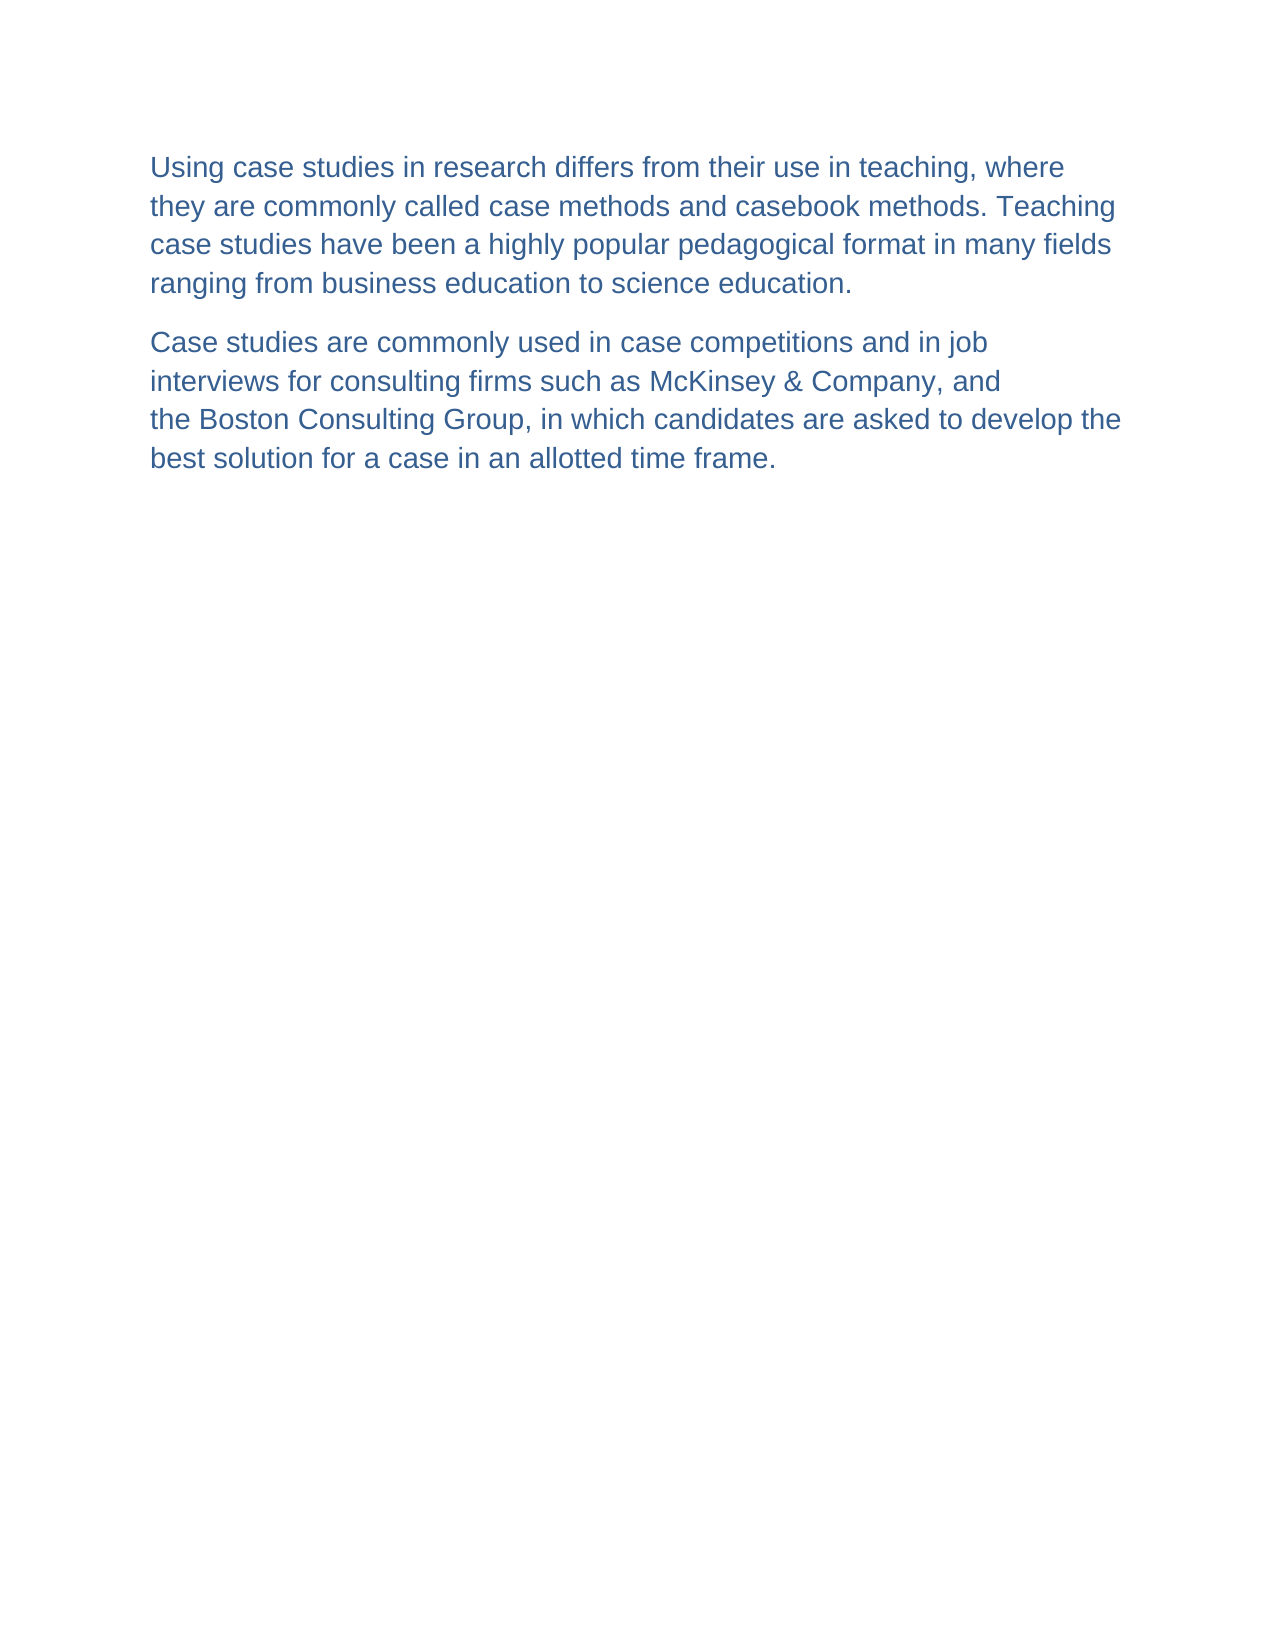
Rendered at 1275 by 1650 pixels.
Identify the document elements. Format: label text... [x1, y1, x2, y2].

text Case studies are commonly used in case competitions and in job interviews for consulting firms such as McKinsey & Company, and the Boston Consulting Group, in which candidates are asked to develop the best solution for a case in an allotted time frame. [150, 325, 1125, 474]
text Using case studies in research differs from their use in teaching, where they are commonly called case methods and casebook methods. Teaching case studies have been a highly popular pedagogical format in many fields ranging from business education to science education. [150, 150, 1125, 299]
